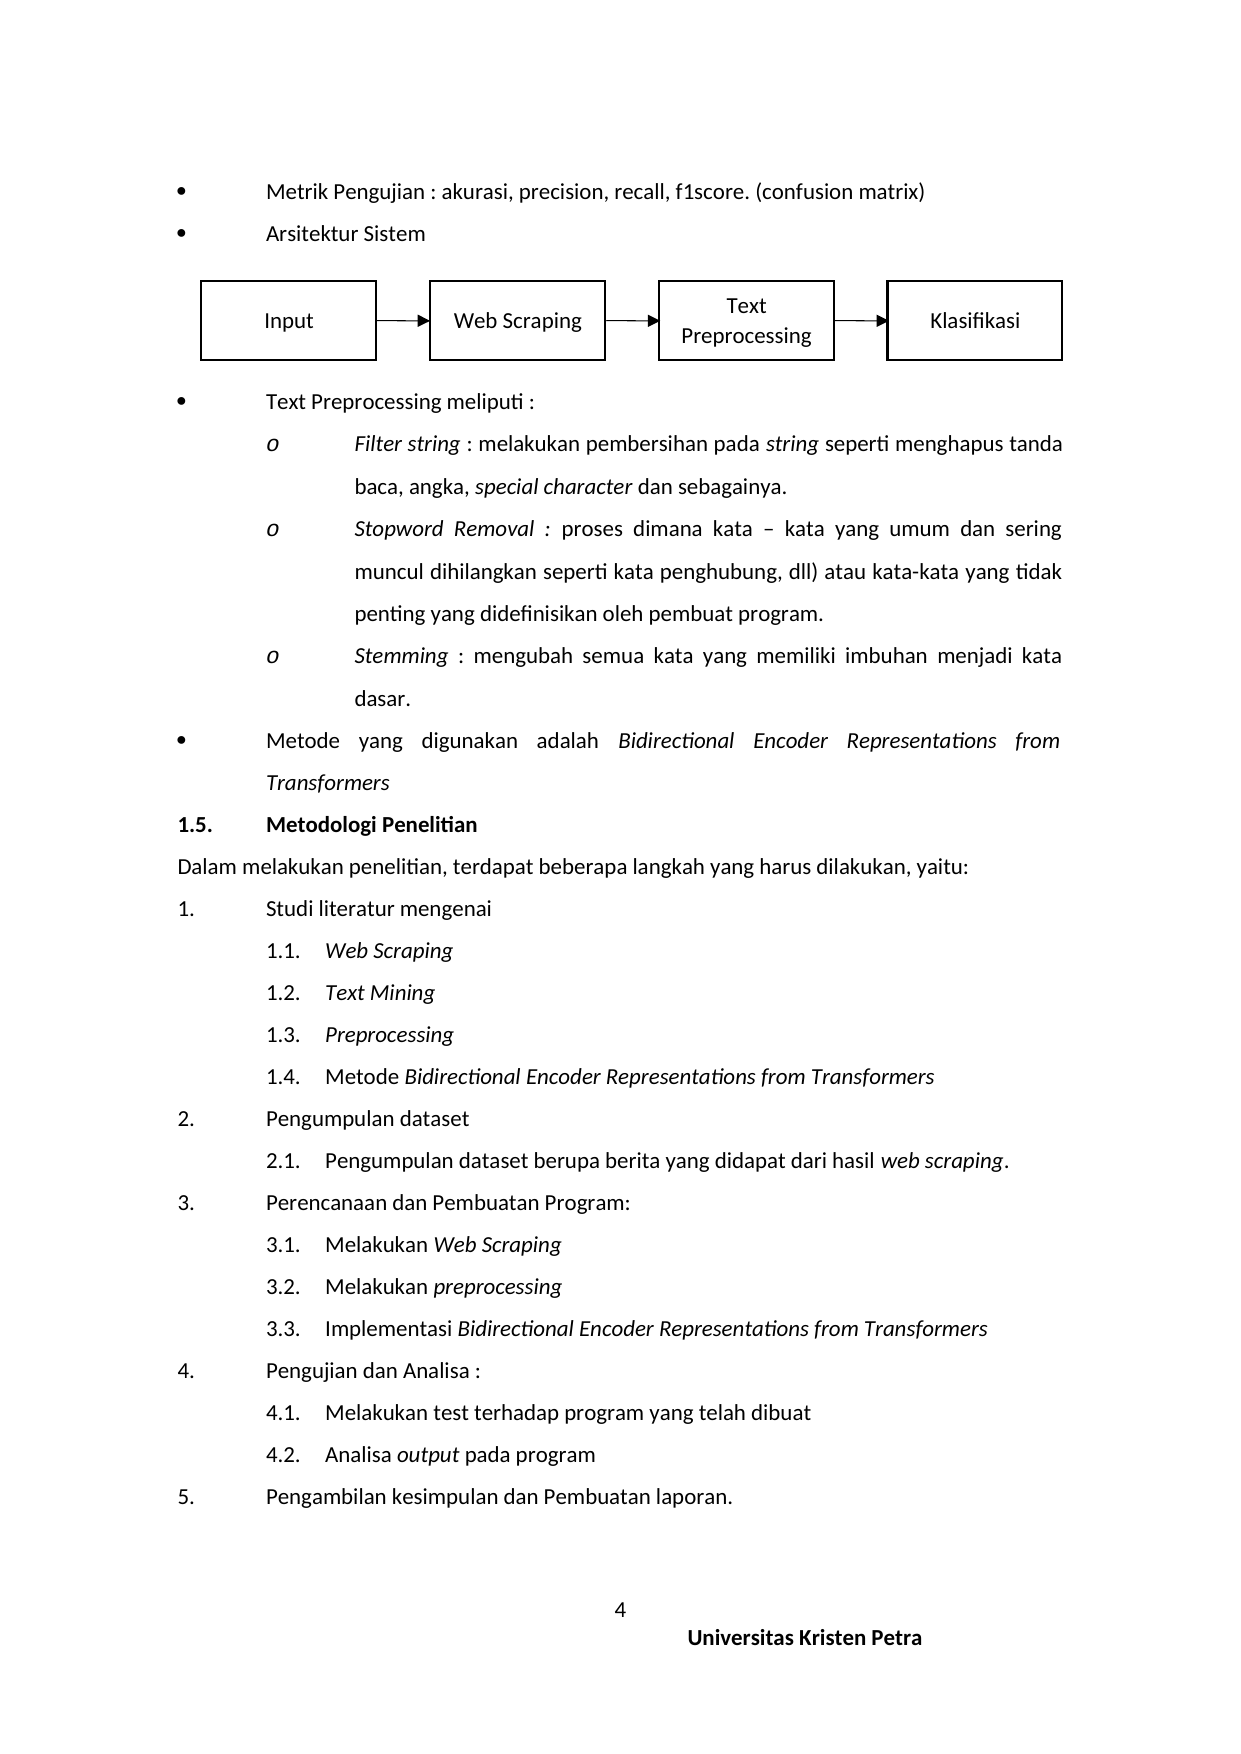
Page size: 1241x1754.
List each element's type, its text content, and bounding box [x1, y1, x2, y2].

list Metode Bidirectional Encoder Representations from Transformers [266, 1062, 1063, 1090]
list Stopword Removal : proses dimana kata – kata yang umum dan sering muncul dihilangkan seperti kata penghubung, dll) atau kata-kata yang tidak penting yang didefinisikan oleh pembuat program. [266, 514, 1063, 627]
list Text Mining [266, 978, 1063, 1006]
list Stemming : mengubah semua kata yang memiliki imbuhan menjadi kata dasar. [266, 641, 1063, 712]
list Studi literatur mengenai [177, 894, 1063, 922]
list Pengujian dan Analisa : [177, 1356, 1063, 1384]
list Metrik Pengujian : akurasi, precision, recall, f1score. (confusion matrix) [177, 177, 1063, 205]
list Text Preprocessing meliputi : [177, 387, 1063, 415]
list Melakukan Web Scraping [266, 1230, 1063, 1258]
list Perencanaan dan Pembuatan Program: [177, 1188, 1063, 1216]
list Metode yang digunakan adalah Bidirectional Encoder Representations from Transformers [177, 726, 1063, 796]
list Pengumpulan dataset berupa berita yang didapat dari hasil web scraping. [266, 1146, 1063, 1174]
list Melakukan test terhadap program yang telah dibuat [266, 1398, 1063, 1426]
list Pengambilan kesimpulan dan Pembuatan laporan. [177, 1482, 1063, 1510]
subtitle Metodologi Penelitian [177, 810, 1063, 838]
list Melakukan preprocessing [266, 1272, 1063, 1300]
list Preprocessing [266, 1020, 1063, 1048]
list Arsitektur Sistem [177, 219, 1063, 247]
list Analisa output pada program [266, 1440, 1063, 1468]
list Web Scraping [266, 936, 1063, 964]
list Dalam melakukan penelitian, terdapat beberapa langkah yang harus dilakukan, yaitu: [177, 852, 1063, 880]
list Pengumpulan dataset [177, 1104, 1063, 1132]
list Filter string : melakukan pembersihan pada string seperti menghapus tanda baca, angka, special character dan sebagainya. [266, 429, 1063, 500]
list Implementasi Bidirectional Encoder Representations from Transformers [266, 1314, 1063, 1342]
